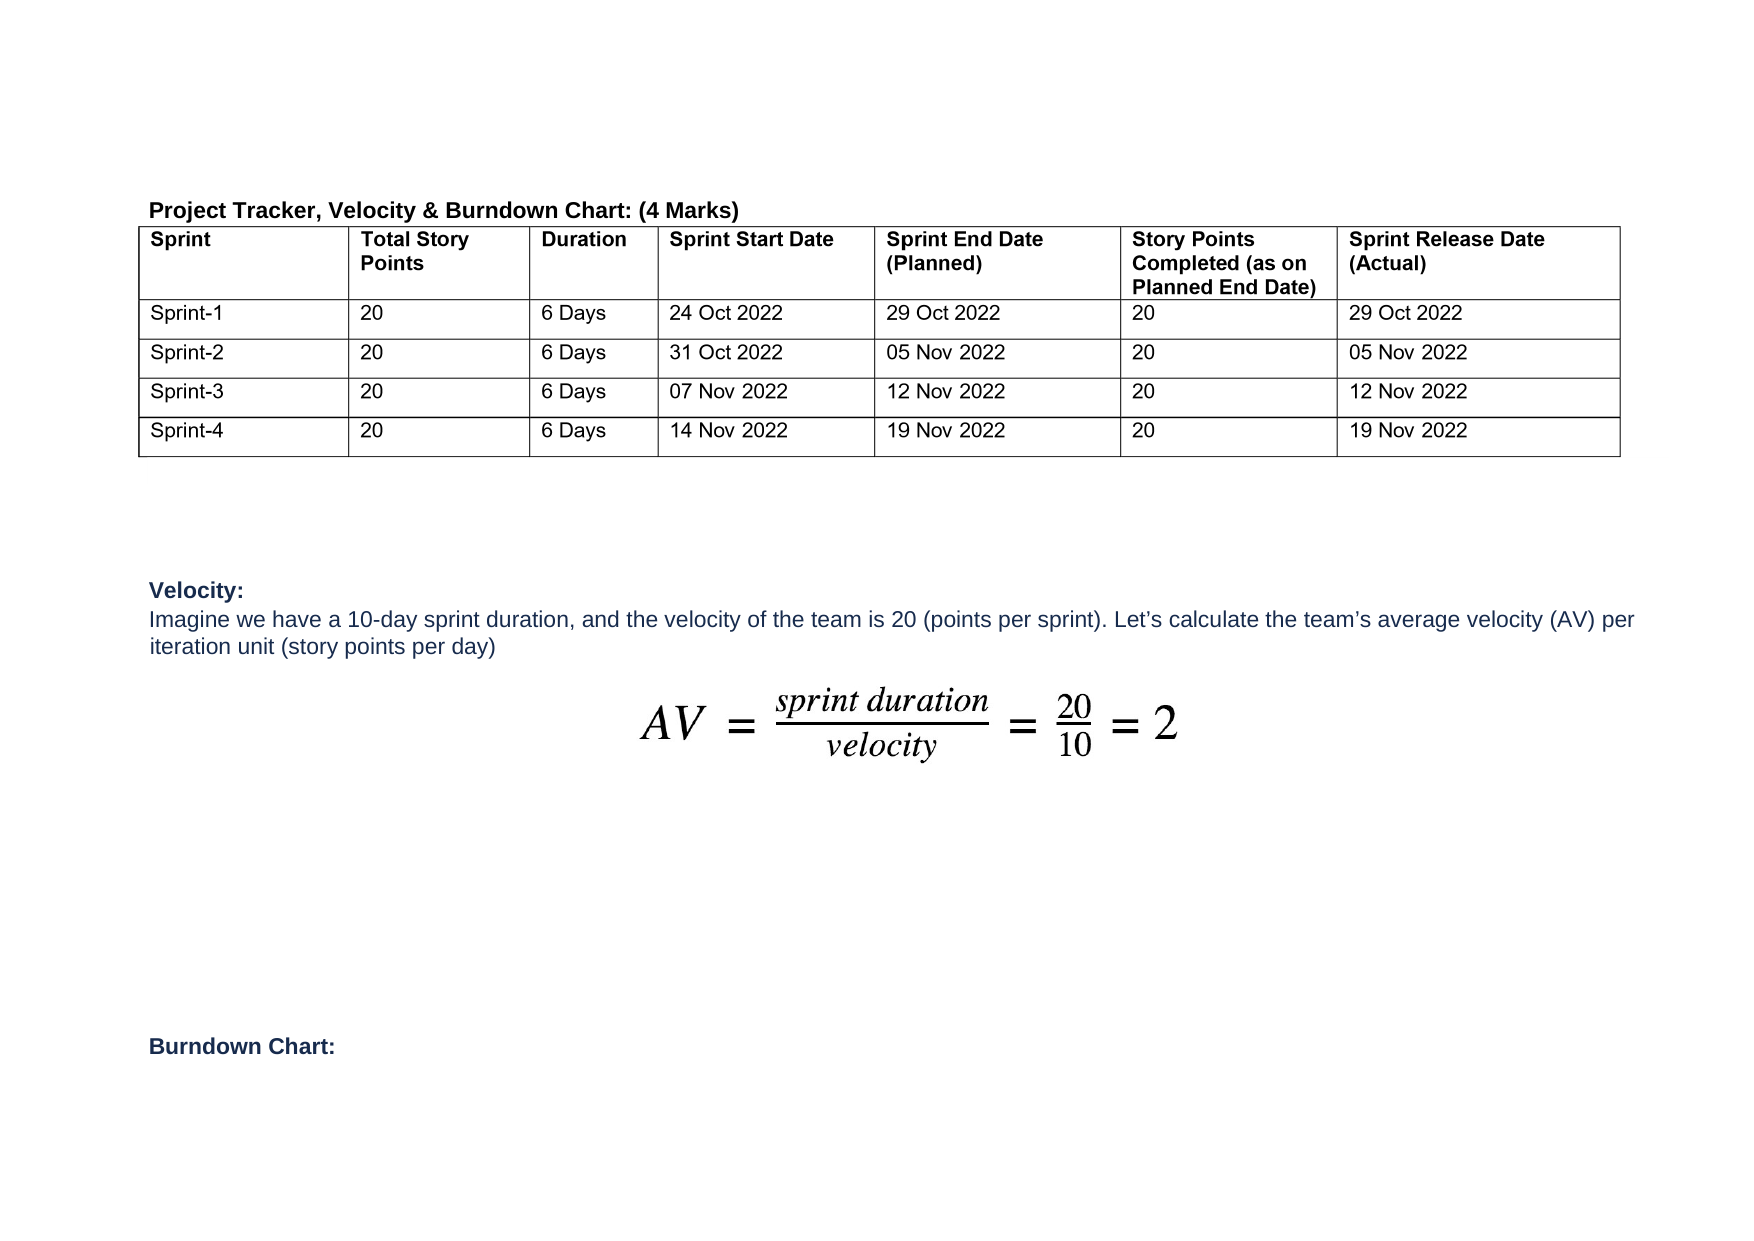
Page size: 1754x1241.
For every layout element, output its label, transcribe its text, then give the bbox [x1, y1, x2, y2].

text Imagine we have a 10-day sprint duration, and the velocity of the team is 20 (points per sprint). Let’s calculate the team’s average velocity (AV) per iteration unit (story points per day) [148, 606, 1635, 659]
text Burndown Chart: [148, 1033, 1635, 1059]
picture [137, 225, 1670, 484]
picture [619, 663, 1204, 795]
text Velocity: [148, 577, 1635, 603]
text Project Tracker, Velocity & Burndown Chart: (4 Marks) [148, 197, 1635, 223]
